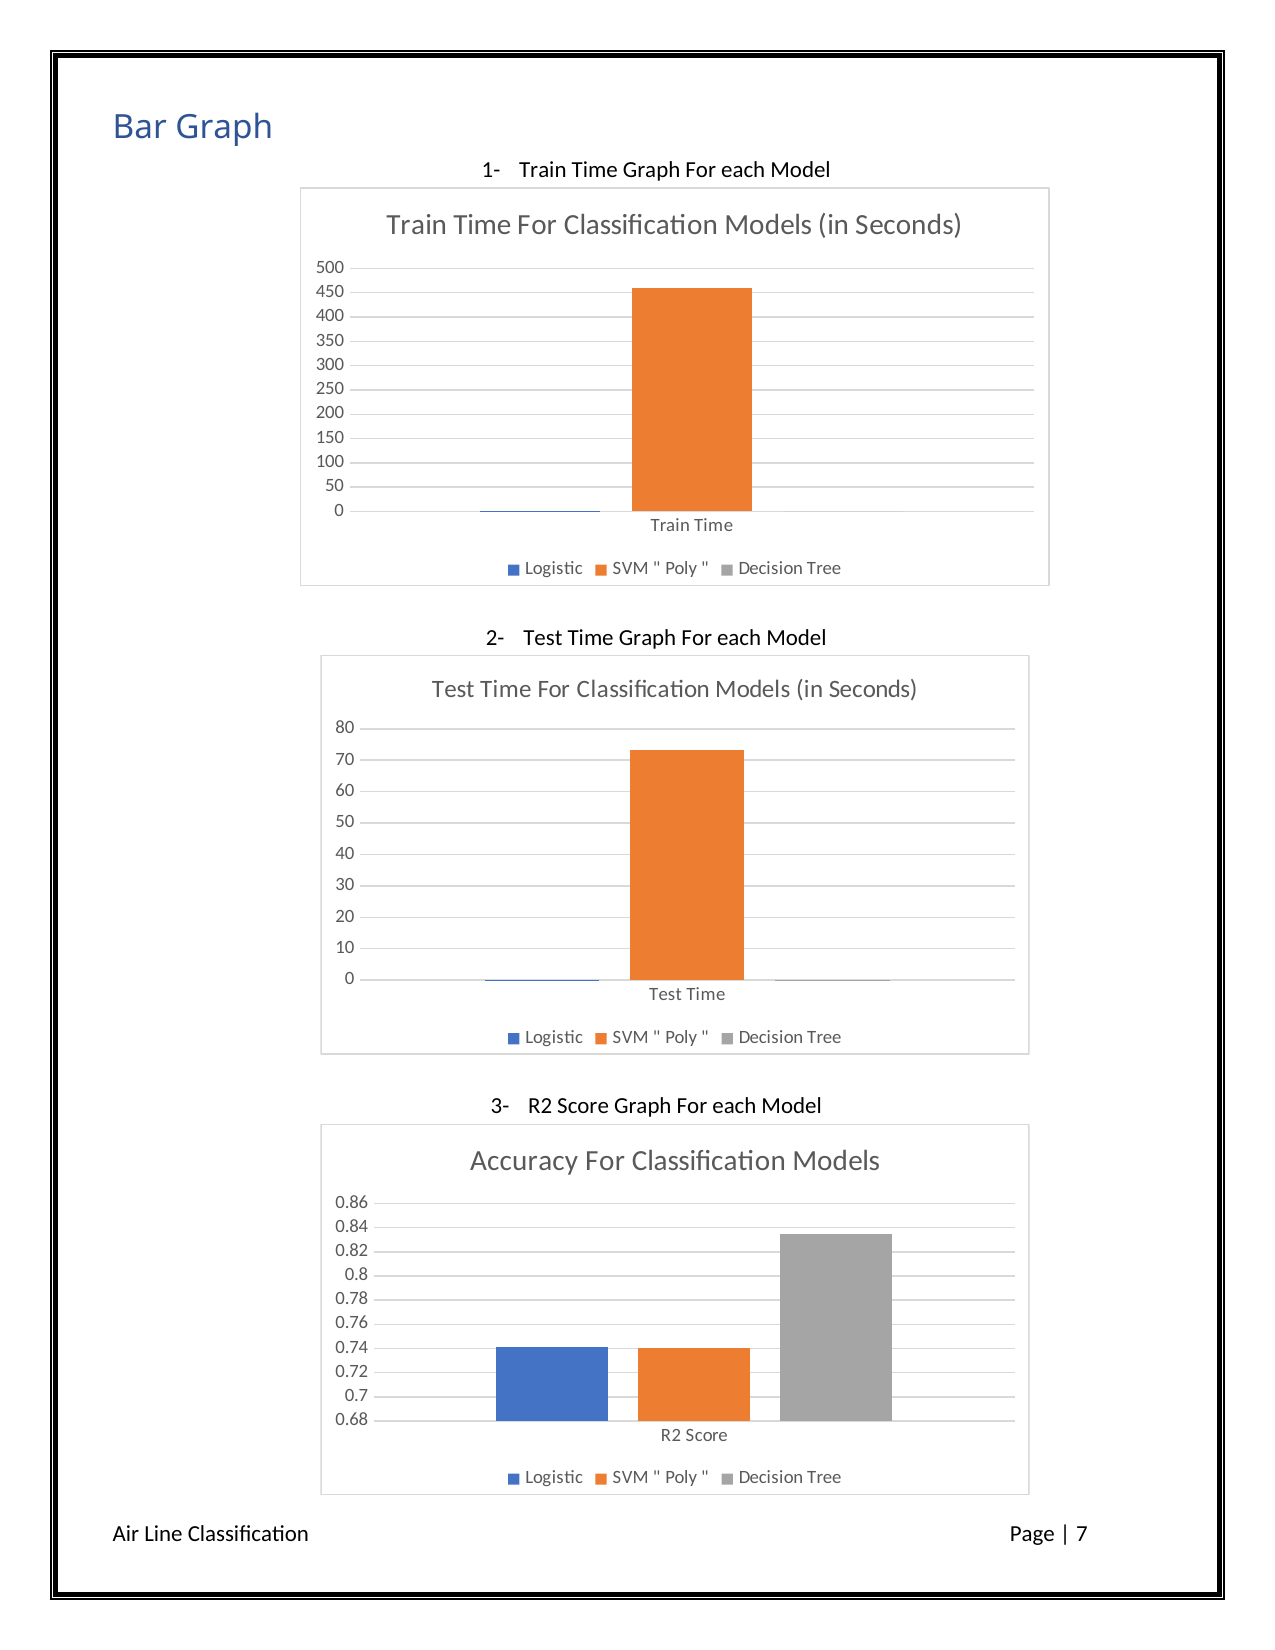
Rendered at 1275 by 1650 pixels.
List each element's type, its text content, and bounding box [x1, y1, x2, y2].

subtitle Bar Graph [112, 103, 1162, 148]
list R2 Score Graph For each Model [150, 1091, 1162, 1495]
list Test Time Graph For each Model [150, 623, 1162, 1087]
list Train Time Graph For each Model [150, 155, 1162, 619]
